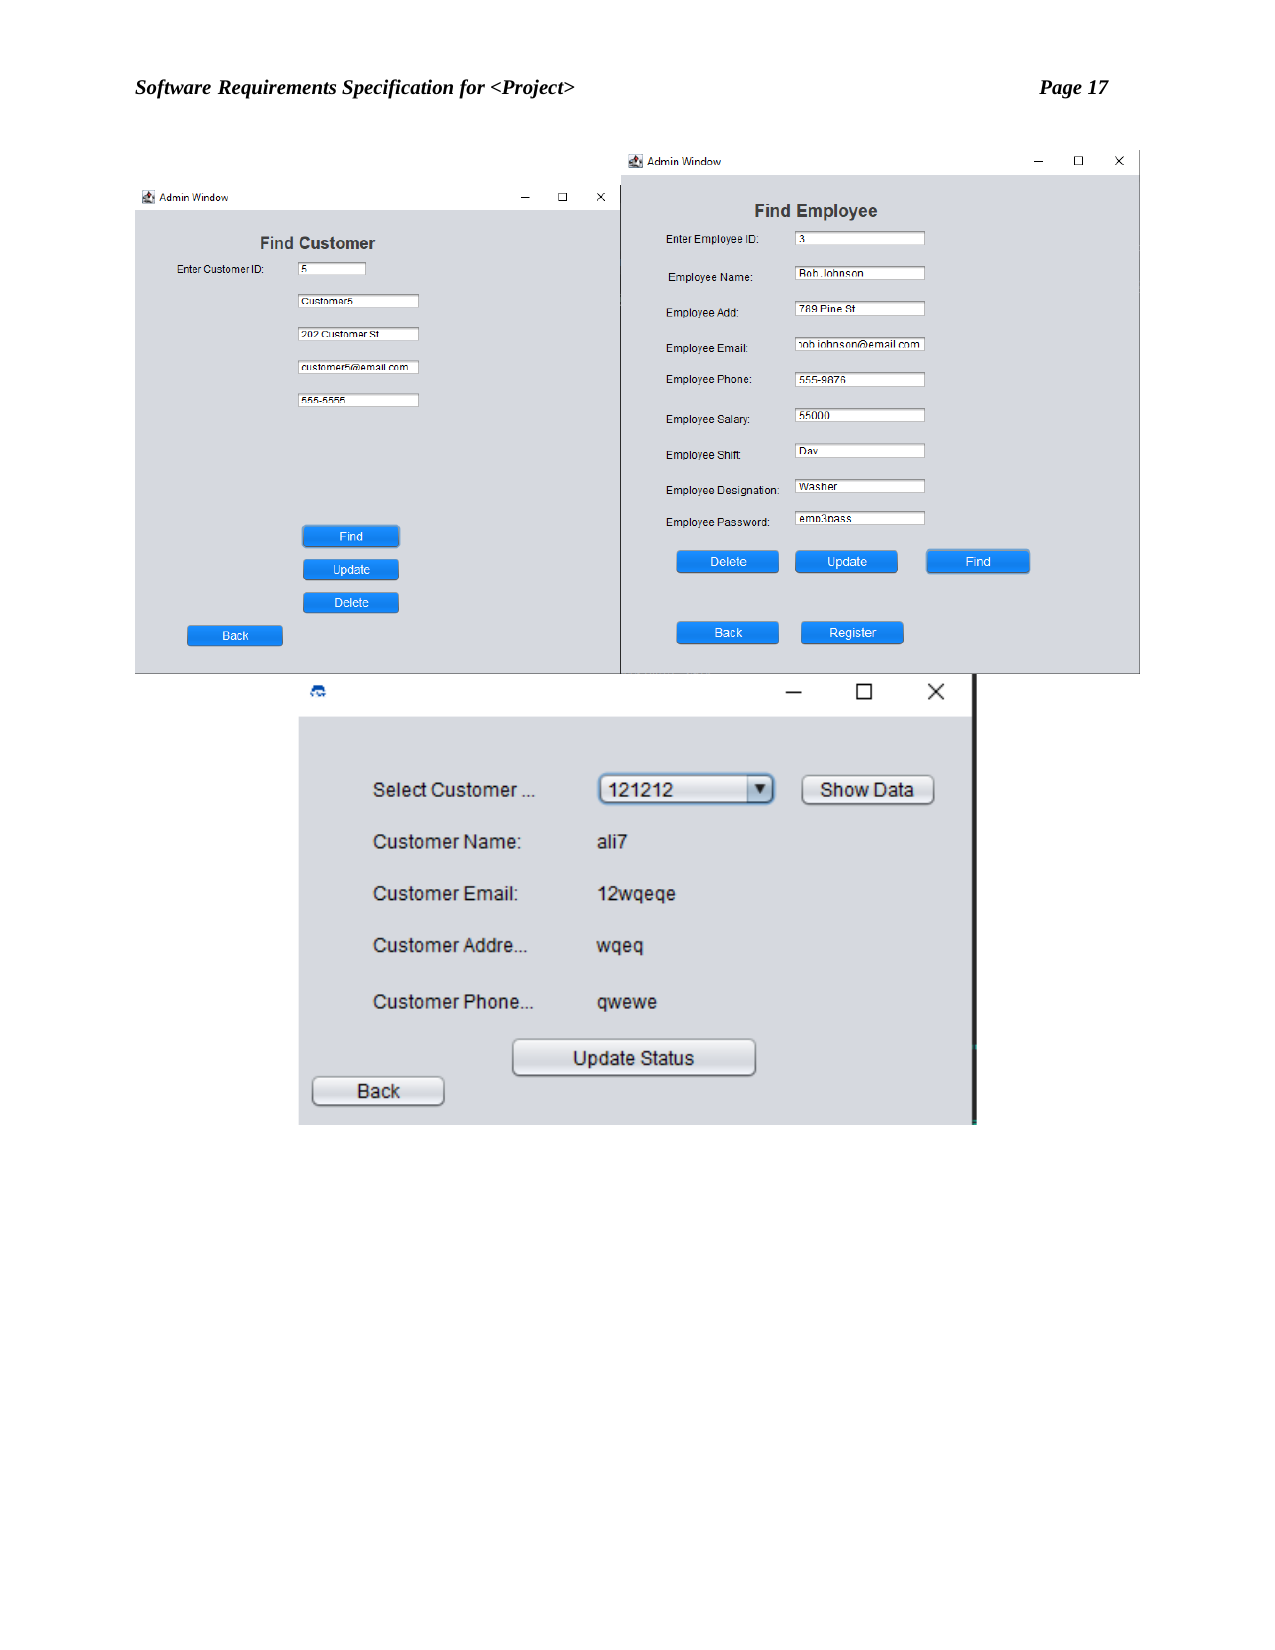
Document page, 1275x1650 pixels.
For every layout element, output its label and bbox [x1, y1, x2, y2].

picture [135, 150, 1140, 1125]
